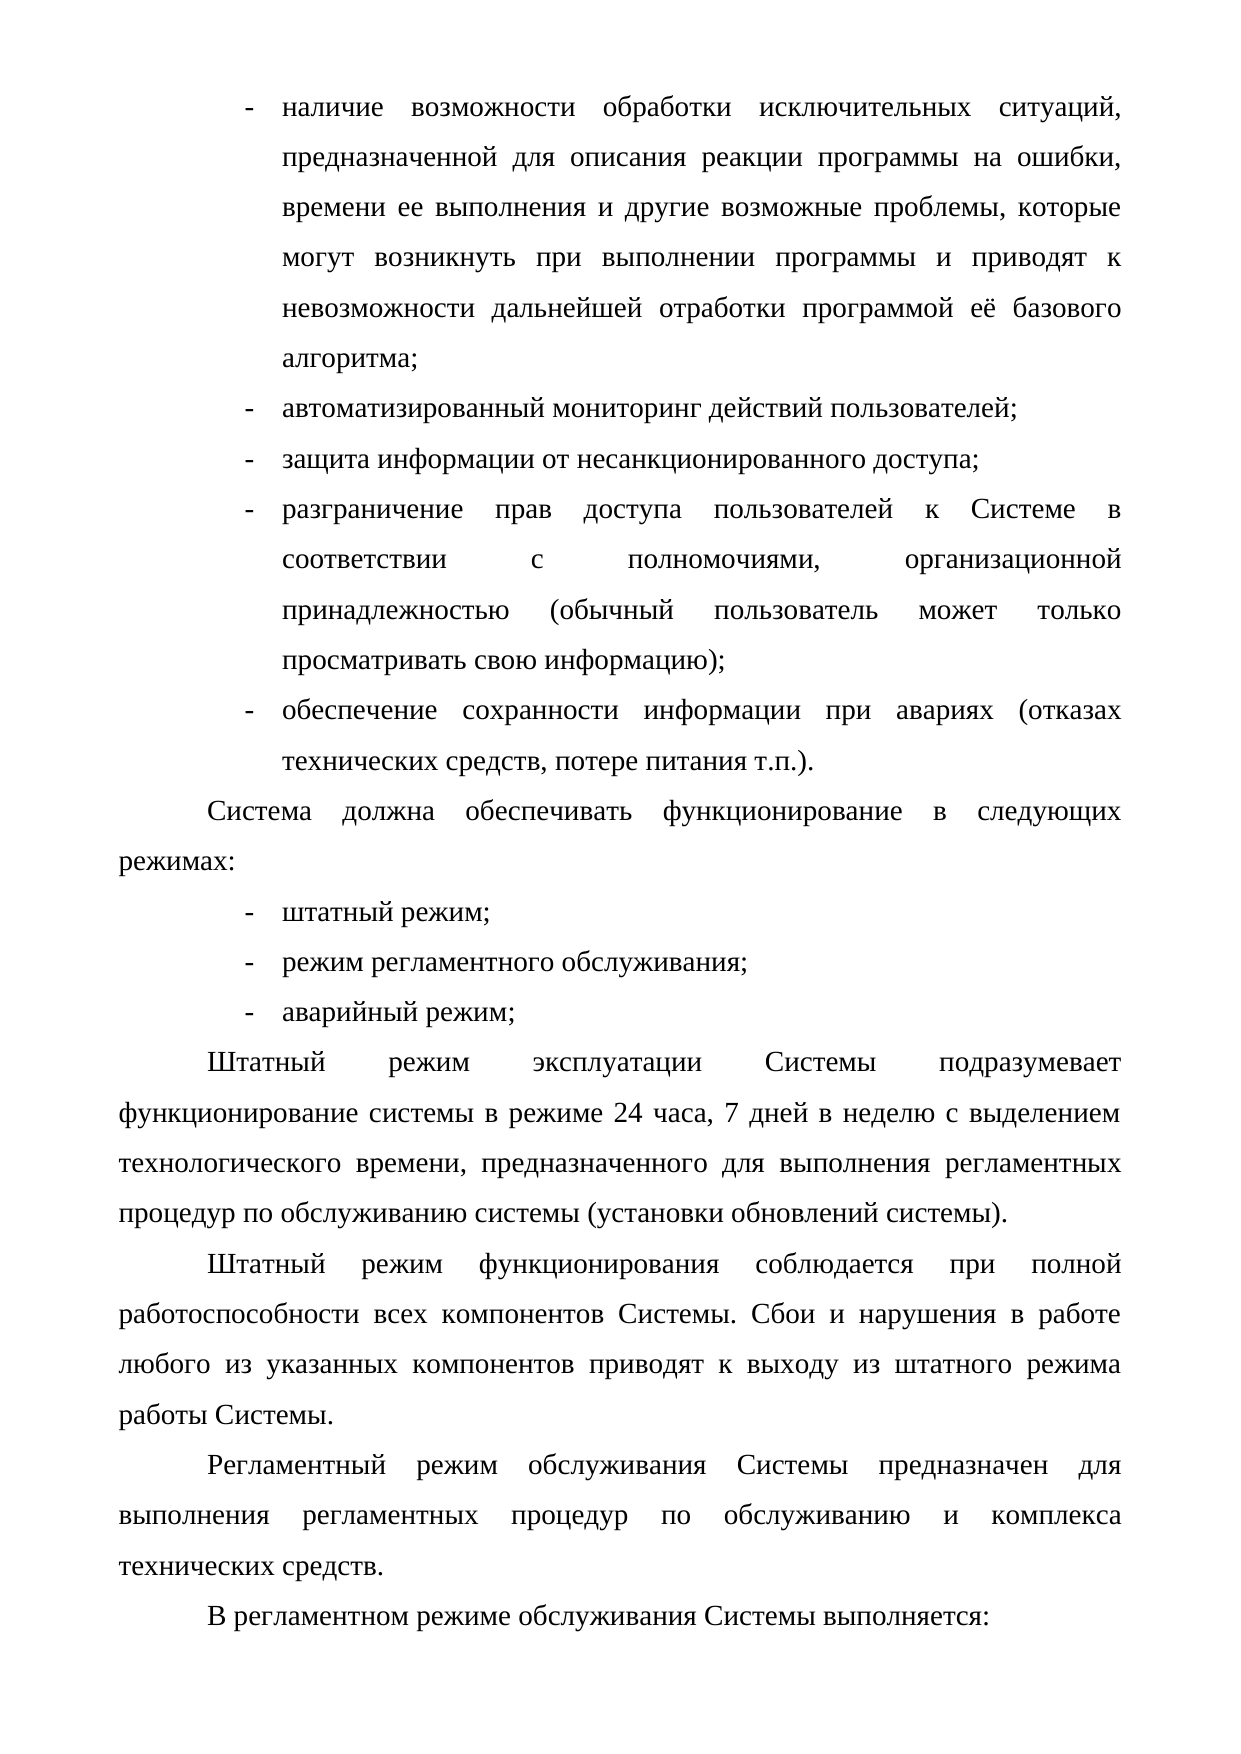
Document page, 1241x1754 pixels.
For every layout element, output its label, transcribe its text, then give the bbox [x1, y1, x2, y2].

text разграничение прав доступа пользователей к Системе в соответствии с полномочиями, организационной принадлежностью (обычный пользователь может только просматривать свою информацию); [244, 491, 1122, 676]
text аварийный режим; [244, 994, 1122, 1028]
text наличие возможности обработки исключительных ситуаций, предназначенной для описания реакции программы на ошибки, времени ее выполнения и другие возможные проблемы, которые могут возникнуть при выполнении программы и приводят к невозможности дальнейшей отработки программой её базового алгоритма; [244, 89, 1122, 374]
text штатный режим; [244, 894, 1122, 927]
text обеспечение сохранности информации при авариях (отказах технических средств, потере питания т.п.). [244, 692, 1122, 776]
text режим регламентного обслуживания; [244, 944, 1122, 977]
text Регламентный режим обслуживания Системы предназначен для выполнения регламентных процедур по обслуживанию и комплекса технических средств. [118, 1447, 1122, 1581]
text защита информации от несанкционированного доступа; [244, 441, 1122, 474]
text Система должна обеспечивать функционирование в следующих режимах: [118, 793, 1122, 877]
text автоматизированный мониторинг действий пользователей; [244, 391, 1122, 424]
text В регламентном режиме обслуживания Системы выполняется: [118, 1598, 1122, 1632]
